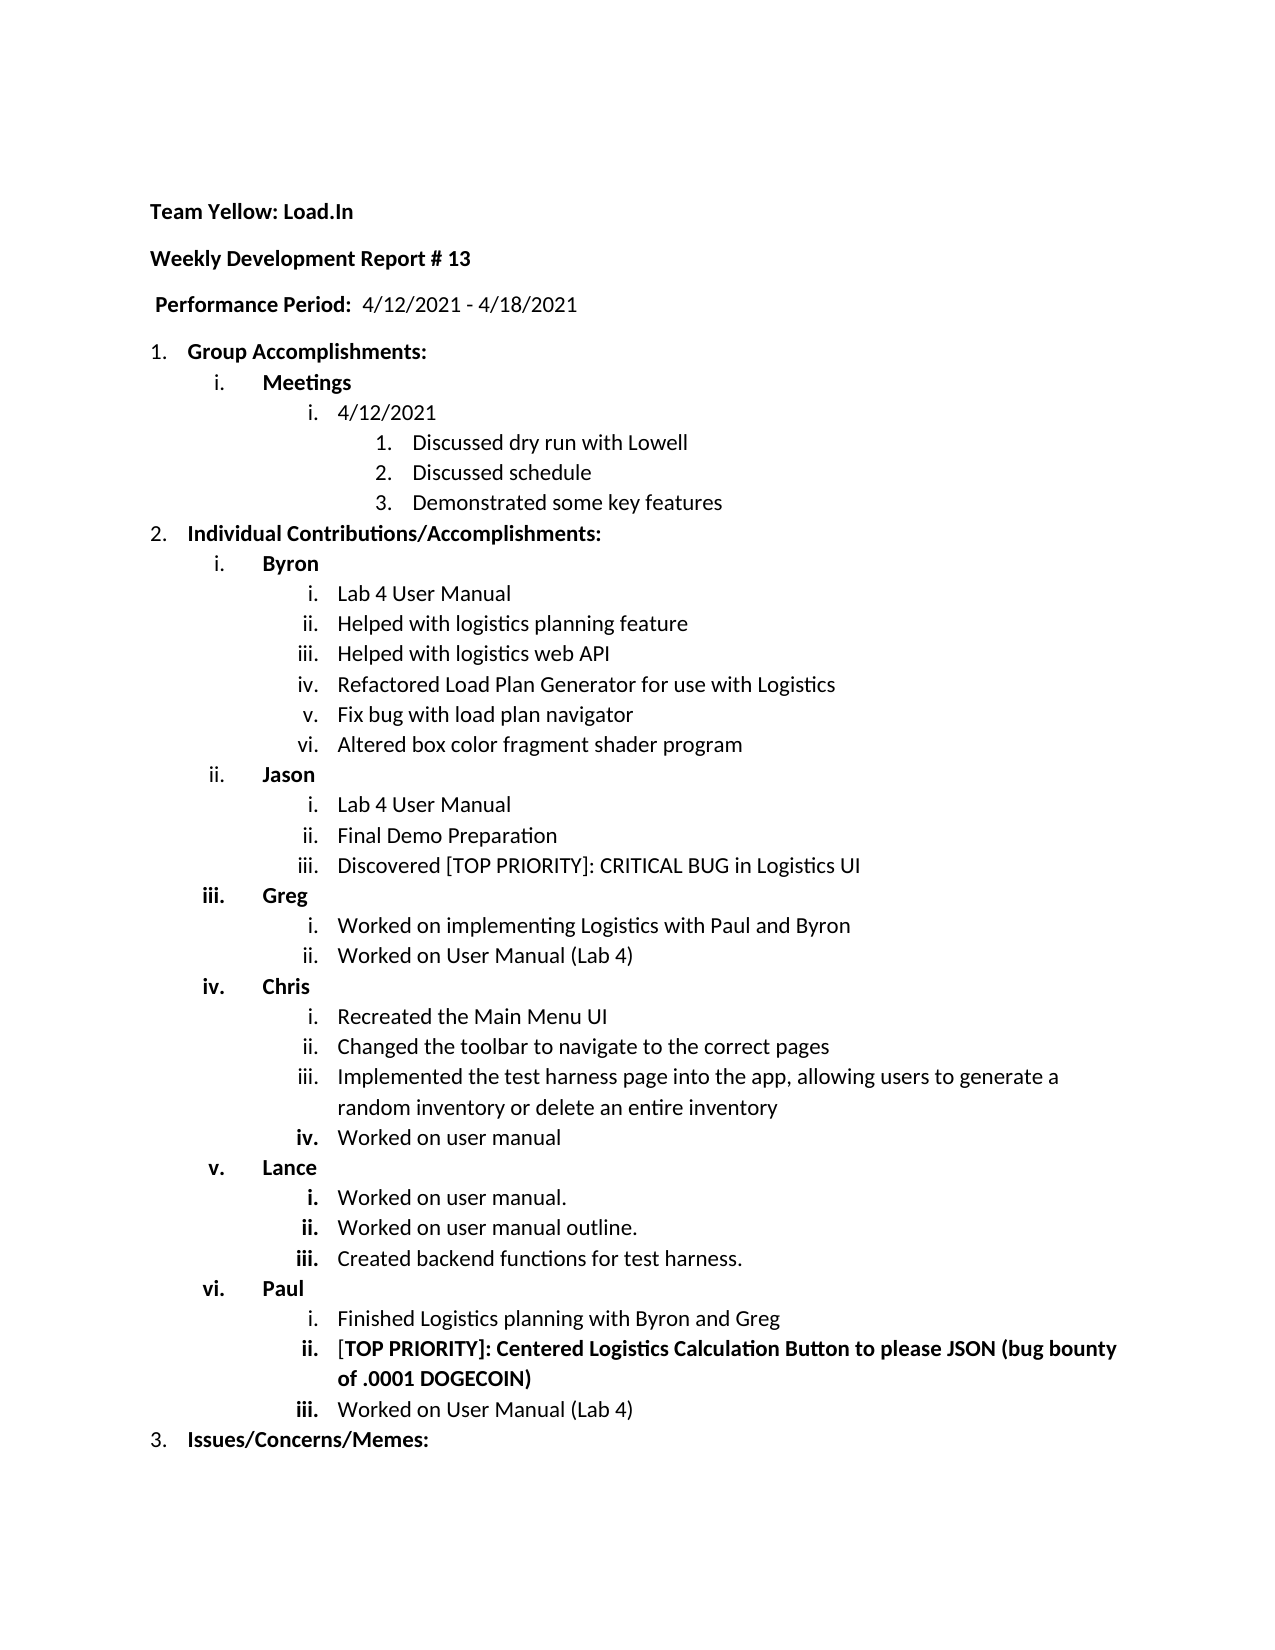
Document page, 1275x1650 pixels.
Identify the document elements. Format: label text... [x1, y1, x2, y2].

list Worked on user manual [319, 1123, 1125, 1151]
list Lab 4 User Manual [319, 791, 1125, 819]
list Worked on User Manual (Lab 4) [319, 1395, 1125, 1423]
list Refactored Load Plan Generator for use with Logistics [319, 670, 1125, 698]
text Performance Period: 4/12/2021 - 4/18/2021 [150, 291, 1125, 319]
list Byron [225, 549, 1125, 577]
list Jason [225, 760, 1125, 788]
list Finished Logistics planning with Byron and Greg [319, 1304, 1125, 1332]
list Altered box color fragment shader program [319, 730, 1125, 758]
list Paul [225, 1274, 1125, 1302]
list Worked on implementing Logistics with Paul and Byron [319, 911, 1125, 939]
list Worked on User Manual (Lab 4) [319, 942, 1125, 970]
list Final Demo Preparation [319, 821, 1125, 849]
list Fix bug with load plan navigator [319, 700, 1125, 728]
list Group Accomplishments: [150, 337, 1125, 366]
list Chris [225, 972, 1125, 1000]
list Discovered [TOP PRIORITY]: CRITICAL BUG in Logistics UI [319, 851, 1125, 879]
list Worked on user manual outline. [319, 1213, 1125, 1242]
list Created backend functions for test harness. [319, 1244, 1125, 1272]
list Lance [225, 1153, 1125, 1181]
text Team Yellow: Load.In [150, 197, 1125, 225]
list Lab 4 User Manual [319, 579, 1125, 607]
list Meetings [225, 368, 1125, 396]
list Helped with logistics web API [319, 639, 1125, 668]
list Issues/Concerns/Memes: [150, 1425, 1125, 1453]
list [TOP PRIORITY]: Centered Logistics Calculation Button to please JSON (bug bounty of .0001 DOGECOIN) [319, 1334, 1125, 1393]
list Implemented the test harness page into the app, allowing users to generate a random inventory or delete an entire inventory [319, 1062, 1125, 1121]
list Greg [225, 881, 1125, 909]
list Recreated the Main Menu UI [319, 1002, 1125, 1030]
list 4/12/2021 [319, 398, 1125, 426]
list Helped with logistics planning feature [319, 609, 1125, 637]
list Changed the toolbar to navigate to the correct pages [319, 1032, 1125, 1060]
list Discussed schedule [375, 458, 1125, 486]
list Individual Contributions/Accomplishments: [150, 519, 1125, 547]
list Demonstrated some key features [375, 488, 1125, 517]
list Discussed dry run with Lowell [375, 428, 1125, 456]
text Weekly Development Report # 13 [150, 244, 1125, 272]
list Worked on user manual. [319, 1183, 1125, 1211]
